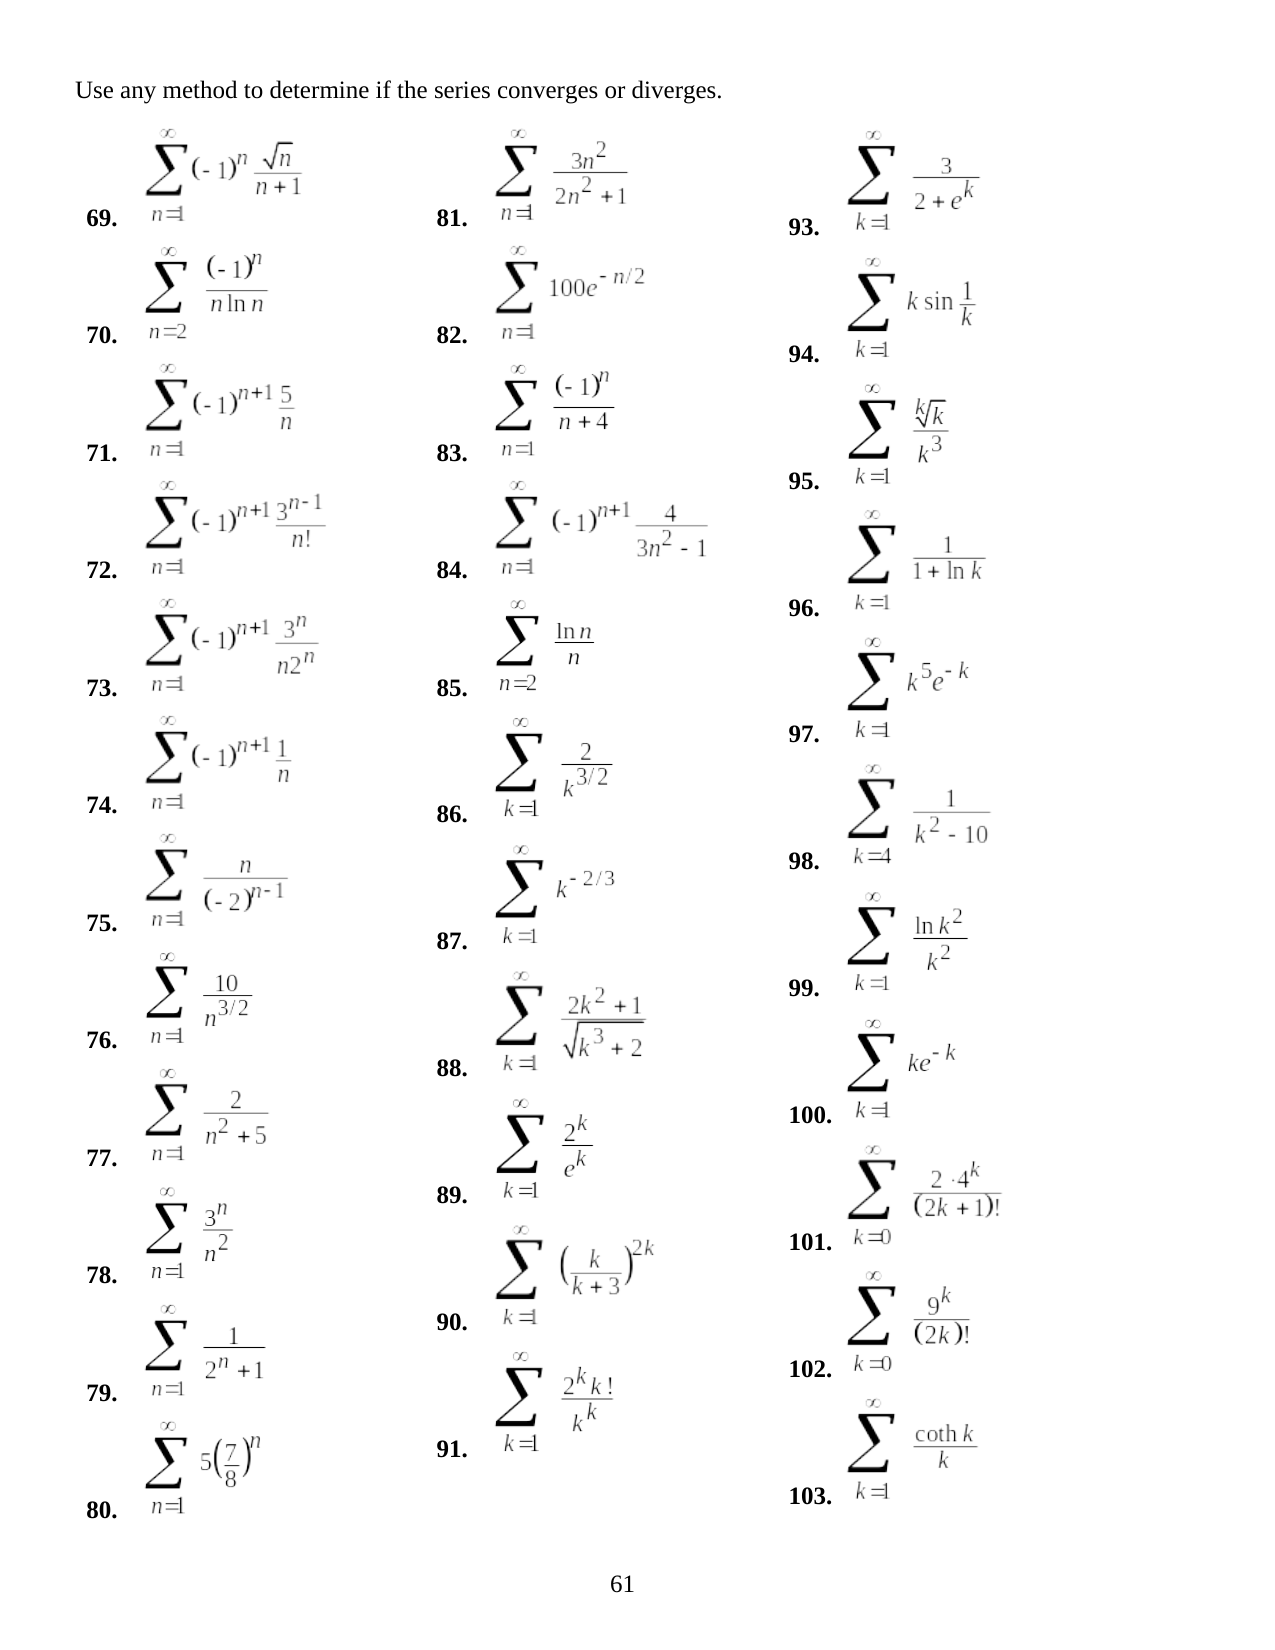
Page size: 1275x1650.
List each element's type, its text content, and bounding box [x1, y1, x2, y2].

table_header [777, 118, 1126, 1549]
table_header [425, 118, 777, 1549]
table_header [75, 118, 425, 1549]
text Use any method to determine if the series converges or diverges. [75, 75, 1170, 104]
